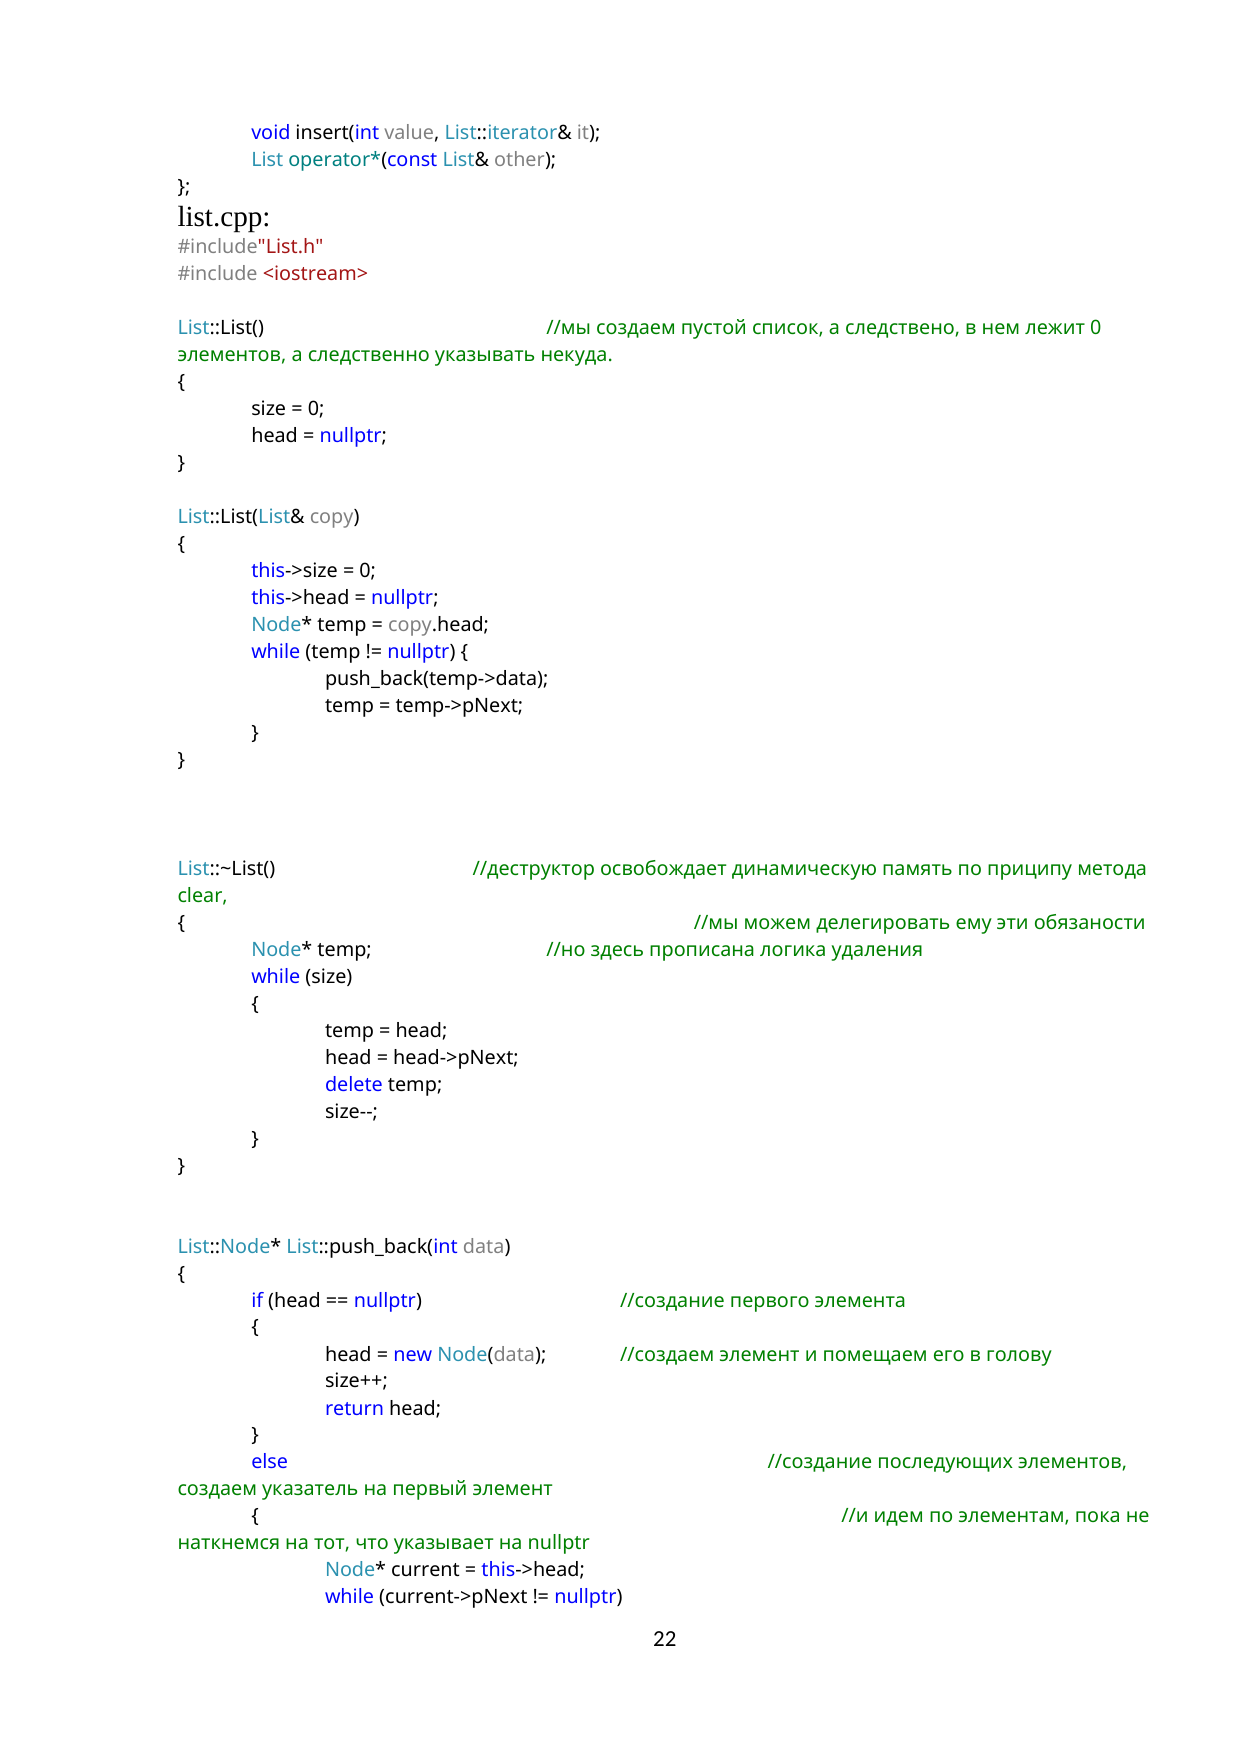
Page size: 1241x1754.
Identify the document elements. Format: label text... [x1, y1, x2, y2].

text } [177, 1124, 1152, 1151]
text head = head->pNext; [177, 1043, 1152, 1070]
text { [177, 1313, 1152, 1340]
text return head; [177, 1394, 1152, 1421]
text Node* temp = copy.head; [177, 610, 1152, 637]
text if (head == nullptr) //создание первого элемента [177, 1286, 1152, 1313]
text { //и идем по элементам, пока не наткнемся на тот, что указывает на nullptr [177, 1502, 1152, 1556]
text List::List(List& copy) [177, 502, 1152, 529]
text while (temp != nullptr) { [177, 637, 1152, 664]
text Node* current = this->head; [177, 1556, 1152, 1583]
text List::List() //мы создаем пустой список, а следствено, в нем лежит 0 элементов, а следственно указывать некуда. [177, 313, 1152, 367]
text { //мы можем делегировать ему эти обязаности [177, 908, 1152, 935]
text this->size = 0; [177, 556, 1152, 583]
text list.cpp: [177, 199, 1152, 233]
text this->head = nullptr; [177, 583, 1152, 610]
text push_back(temp->data); [177, 664, 1152, 691]
text { [177, 989, 1152, 1016]
text } [177, 448, 1152, 475]
text List::Node* List::push_back(int data) [177, 1232, 1152, 1259]
text else //создание последующих элементов, создаем указатель на первый элемент [177, 1448, 1152, 1502]
text { [177, 529, 1152, 556]
text while (size) [177, 962, 1152, 989]
text List operator*(const List& other); [177, 145, 1152, 172]
text { [177, 1259, 1152, 1286]
text } [177, 1421, 1152, 1448]
text List::~List() //деструктор освобождает динамическую память по приципу метода clear, [177, 854, 1152, 908]
text } [177, 1151, 1152, 1178]
text delete temp; [177, 1070, 1152, 1097]
text size--; [177, 1097, 1152, 1124]
text { [177, 367, 1152, 394]
text temp = head; [177, 1016, 1152, 1043]
text void insert(int value, List::iterator& it); [177, 118, 1152, 145]
text } [177, 718, 1152, 745]
text Node* temp; //но здесь прописана логика удаления [177, 935, 1152, 962]
text }; [177, 172, 1152, 199]
text while (current->pNext != nullptr) [177, 1583, 1152, 1609]
text temp = temp->pNext; [177, 691, 1152, 718]
text head = new Node(data); //создаем элемент и помещаем его в голову [177, 1340, 1152, 1367]
text head = nullptr; [177, 421, 1152, 448]
text size = 0; [177, 394, 1152, 421]
text #include"List.h" [177, 233, 1152, 259]
text } [177, 745, 1152, 772]
text #include <iostream> [177, 259, 1152, 287]
text size++; [177, 1367, 1152, 1394]
